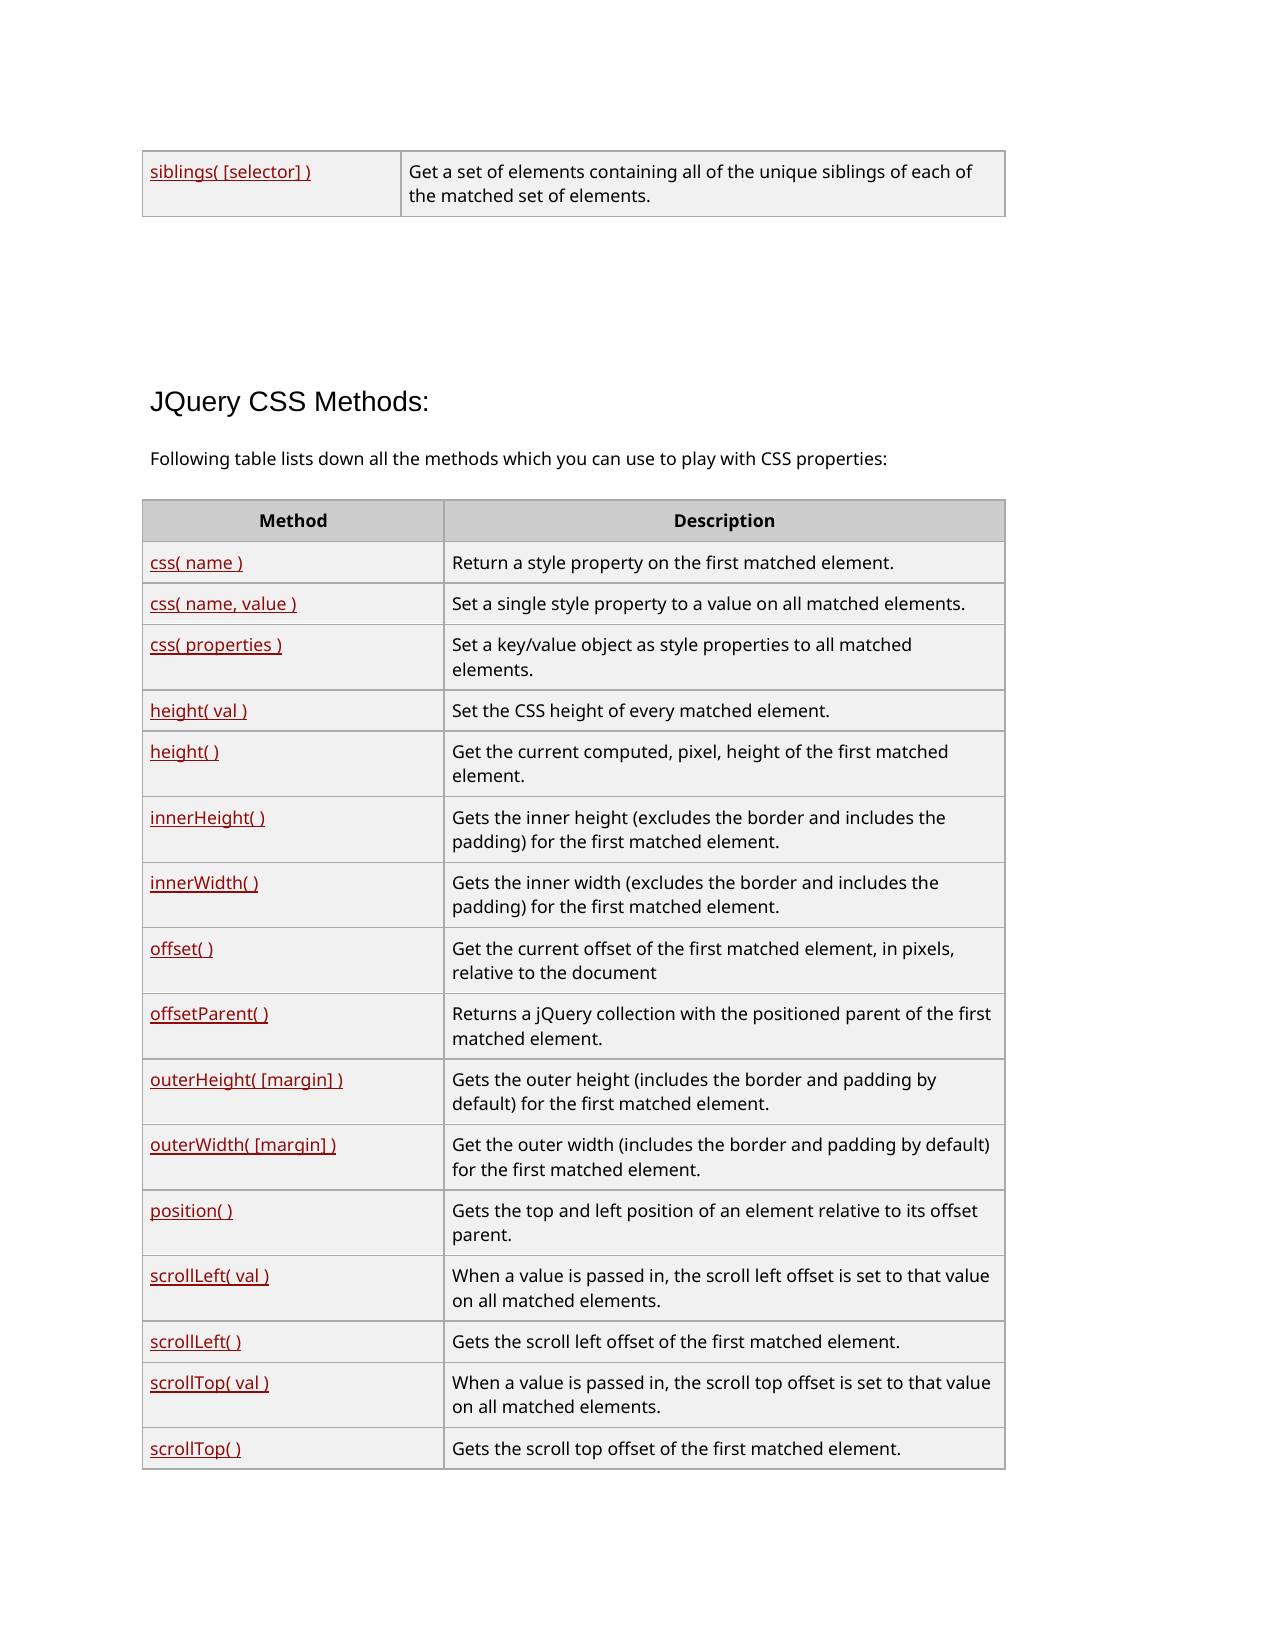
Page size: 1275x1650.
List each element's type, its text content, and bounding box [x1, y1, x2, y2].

table_cell Gets the inner height (excludes the border and includes the padding) for the first matched element. [445, 797, 1004, 861]
table_cell css( name ) [143, 542, 443, 582]
text JQuery CSS Methods: [150, 384, 1125, 417]
table_cell offset( ) [143, 928, 443, 992]
table_cell Gets the scroll left offset of the first matched element. [445, 1322, 1004, 1361]
table_cell Get the current offset of the first matched element, in pixels, relative to the document [445, 928, 1004, 992]
table_cell Get the outer width (includes the border and padding by default) for the first matched element. [445, 1125, 1004, 1189]
table_cell Gets the inner width (excludes the border and includes the padding) for the first matched element. [445, 863, 1004, 927]
table_cell Set the CSS height of every matched element. [445, 691, 1004, 730]
table_cell Gets the top and left position of an element relative to its offset parent. [445, 1191, 1004, 1254]
table_cell height( val ) [143, 691, 443, 730]
table_cell Set a single style property to a value on all matched elements. [445, 584, 1004, 623]
table_cell offsetParent( ) [143, 994, 443, 1058]
table_cell scrollLeft( val ) [143, 1256, 443, 1320]
table_cell Get the current computed, pixel, height of the first matched element. [445, 732, 1004, 796]
table_cell position( ) [143, 1191, 443, 1254]
table_cell Set a key/value object as style properties to all matched elements. [445, 625, 1004, 689]
table_cell scrollTop( ) [143, 1428, 443, 1468]
table_cell Gets the outer height (includes the border and padding by default) for the first matched element. [445, 1060, 1004, 1123]
table_cell Get a set of elements containing all of the unique siblings of each of the matched set of elements. [402, 152, 1004, 216]
table_cell outerWidth( [margin] ) [143, 1125, 443, 1189]
table_cell innerWidth( ) [143, 863, 443, 927]
table_cell css( name, value ) [143, 584, 443, 623]
table_cell css( properties ) [143, 625, 443, 689]
table_cell Gets the scroll top offset of the first matched element. [445, 1428, 1004, 1468]
table_cell outerHeight( [margin] ) [143, 1060, 443, 1123]
text Following table lists down all the methods which you can use to play with CSS properties: [150, 446, 1125, 470]
table_header Method [143, 501, 443, 541]
table_cell innerHeight( ) [143, 797, 443, 861]
table_cell scrollLeft( ) [143, 1322, 443, 1361]
table_cell Return a style property on the first matched element. [445, 542, 1004, 582]
table_cell Returns a jQuery collection with the positioned parent of the first matched element. [445, 994, 1004, 1058]
table_cell siblings( [selector] ) [143, 152, 400, 216]
table_cell When a value is passed in, the scroll top offset is set to that value on all matched elements. [445, 1363, 1004, 1427]
table_cell height( ) [143, 732, 443, 796]
table_cell scrollTop( val ) [143, 1363, 443, 1427]
table_header Description [445, 501, 1004, 541]
table_cell When a value is passed in, the scroll left offset is set to that value on all matched elements. [445, 1256, 1004, 1320]
